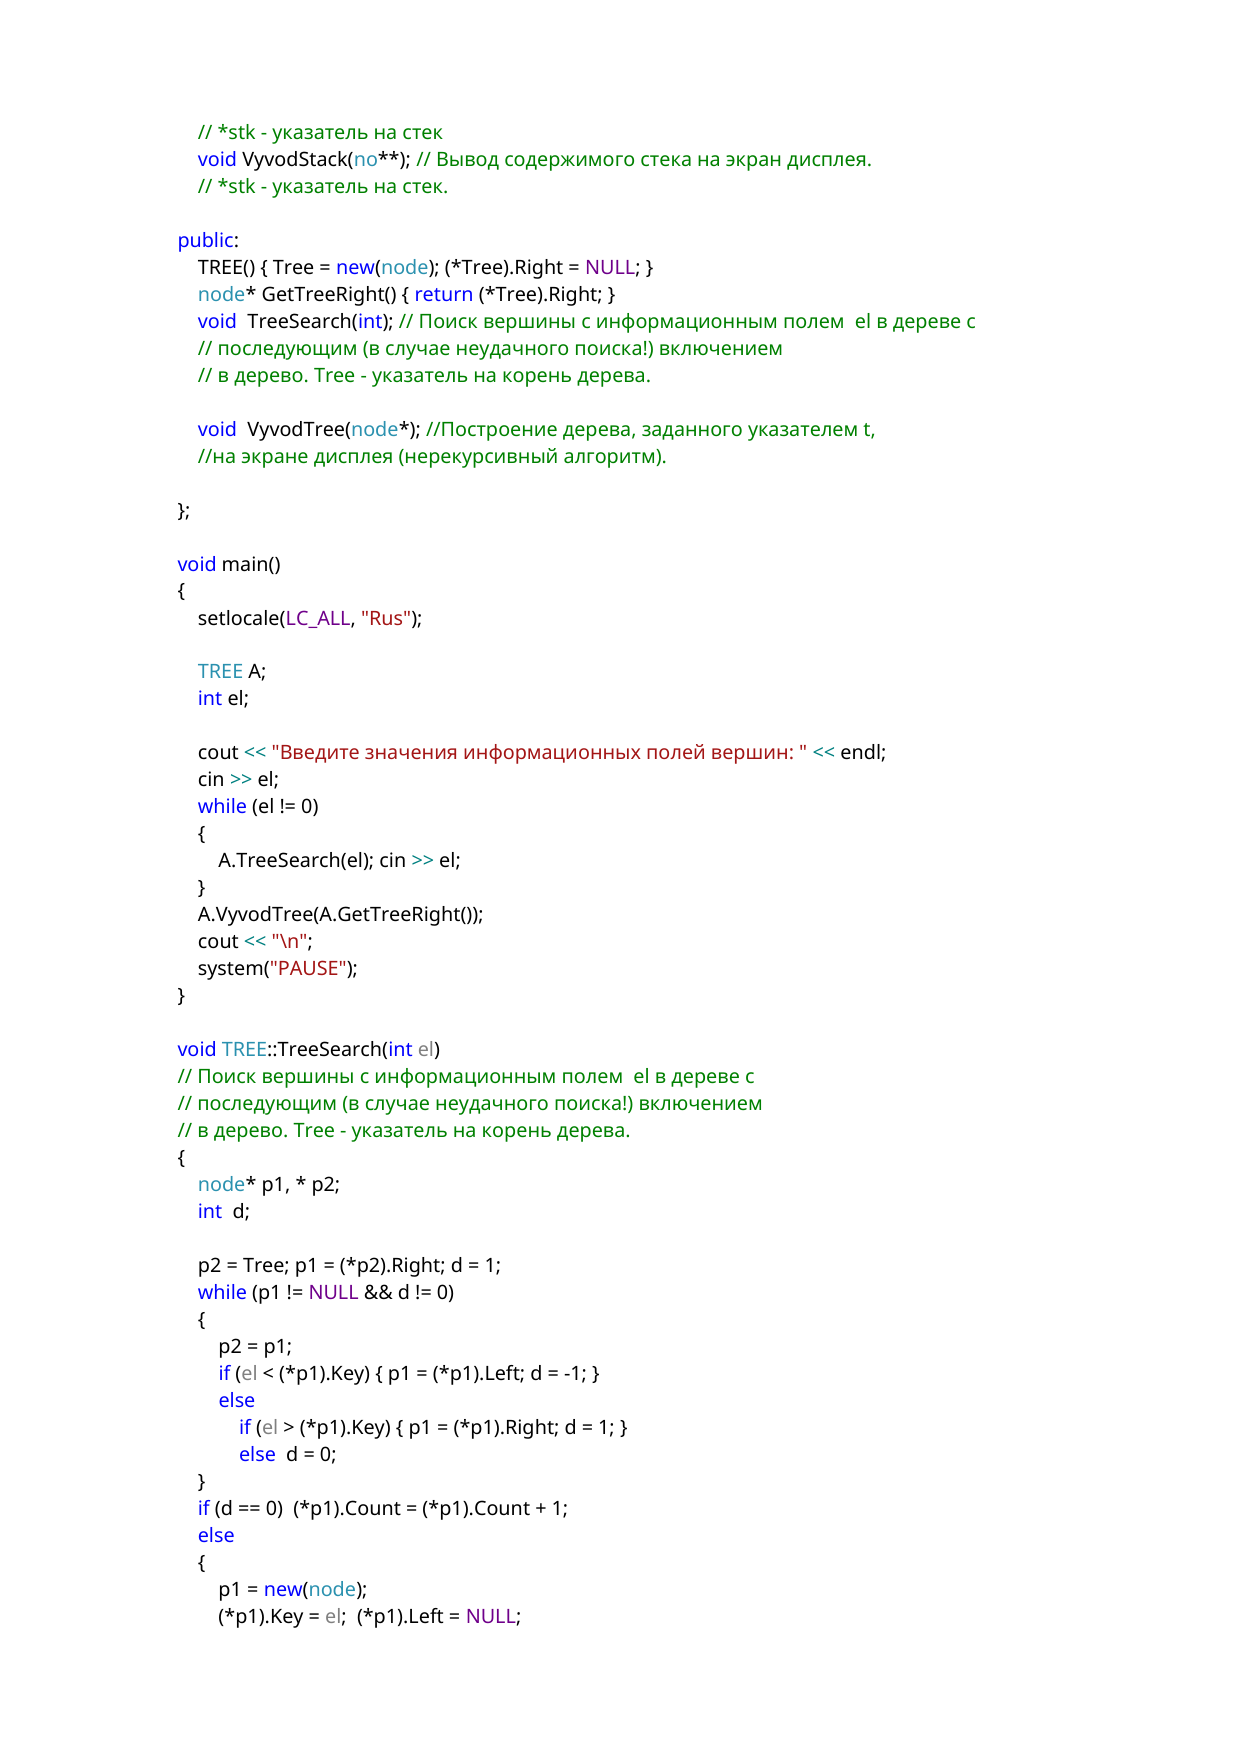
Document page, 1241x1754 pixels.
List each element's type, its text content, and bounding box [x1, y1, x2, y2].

text cout << "\n"; [177, 927, 1152, 954]
text void VyvodTree(node*); //Построение дерева, заданного указателем t, [177, 415, 1152, 442]
text if (el < (*p1).Key) { p1 = (*p1).Left; d = -1; } [177, 1359, 1152, 1386]
text TREE() { Tree = new(node); (*Tree).Right = NULL; } [177, 253, 1152, 280]
text if (el > (*p1).Key) { p1 = (*p1).Right; d = 1; } [177, 1413, 1152, 1440]
text A.TreeSearch(el); cin >> el; [177, 847, 1152, 873]
text // последующим (в случае неудачного поиска!) включением [177, 334, 1152, 361]
text p2 = p1; [177, 1332, 1152, 1359]
text int d; [177, 1197, 1152, 1224]
text // *stk - указатель на стек. [177, 172, 1152, 199]
text { [177, 819, 1152, 847]
text TREE A; [177, 658, 1152, 685]
text else [177, 1521, 1152, 1548]
text public: [177, 226, 1152, 253]
text setlocale(LC_ALL, "Rus"); [177, 604, 1152, 631]
text { [177, 1548, 1152, 1575]
text A.VyvodTree(A.GetTreeRight()); [177, 901, 1152, 927]
text // в дерево. Tree - указатель на корень дерева. [177, 361, 1152, 388]
text cout << "Введите значения информационных полей вершин: " << endl; [177, 739, 1152, 766]
text int el; [177, 685, 1152, 712]
text void TreeSearch(int); // Поиск вершины с информационным полем el в дереве с [177, 307, 1152, 334]
text // *stk - указатель на стек [177, 118, 1152, 145]
text { [177, 1305, 1152, 1332]
text else d = 0; [177, 1440, 1152, 1467]
text p1 = new(node); [177, 1575, 1152, 1602]
text p2 = Tree; p1 = (*p2).Right; d = 1; [177, 1251, 1152, 1278]
text node* p1, * p2; [177, 1170, 1152, 1197]
text void main() [177, 550, 1152, 577]
text while (el != 0) [177, 793, 1152, 819]
text void VyvodStack(no**); // Вывод содержимого стека на экран дисплея. [177, 145, 1152, 172]
text node* GetTreeRight() { return (*Tree).Right; } [177, 280, 1152, 307]
text } [177, 981, 1152, 1008]
text // последующим (в случае неудачного поиска!) включением [177, 1089, 1152, 1116]
text if (d == 0) (*p1).Count = (*p1).Count + 1; [177, 1494, 1152, 1521]
text } [177, 873, 1152, 901]
text while (p1 != NULL && d != 0) [177, 1278, 1152, 1305]
text system("PAUSE"); [177, 954, 1152, 981]
text //на экране дисплея (нерекурсивный алгоритм). [177, 442, 1152, 469]
text { [177, 1143, 1152, 1170]
text // в дерево. Tree - указатель на корень дерева. [177, 1116, 1152, 1143]
text cin >> el; [177, 766, 1152, 793]
text void TREE::TreeSearch(int el) [177, 1035, 1152, 1062]
text else [177, 1386, 1152, 1413]
text } [177, 1467, 1152, 1494]
text }; [177, 496, 1152, 523]
text { [177, 577, 1152, 604]
text (*p1).Key = el; (*p1).Left = NULL; [177, 1602, 1152, 1629]
text // Поиск вершины с информационным полем el в дереве с [177, 1062, 1152, 1089]
